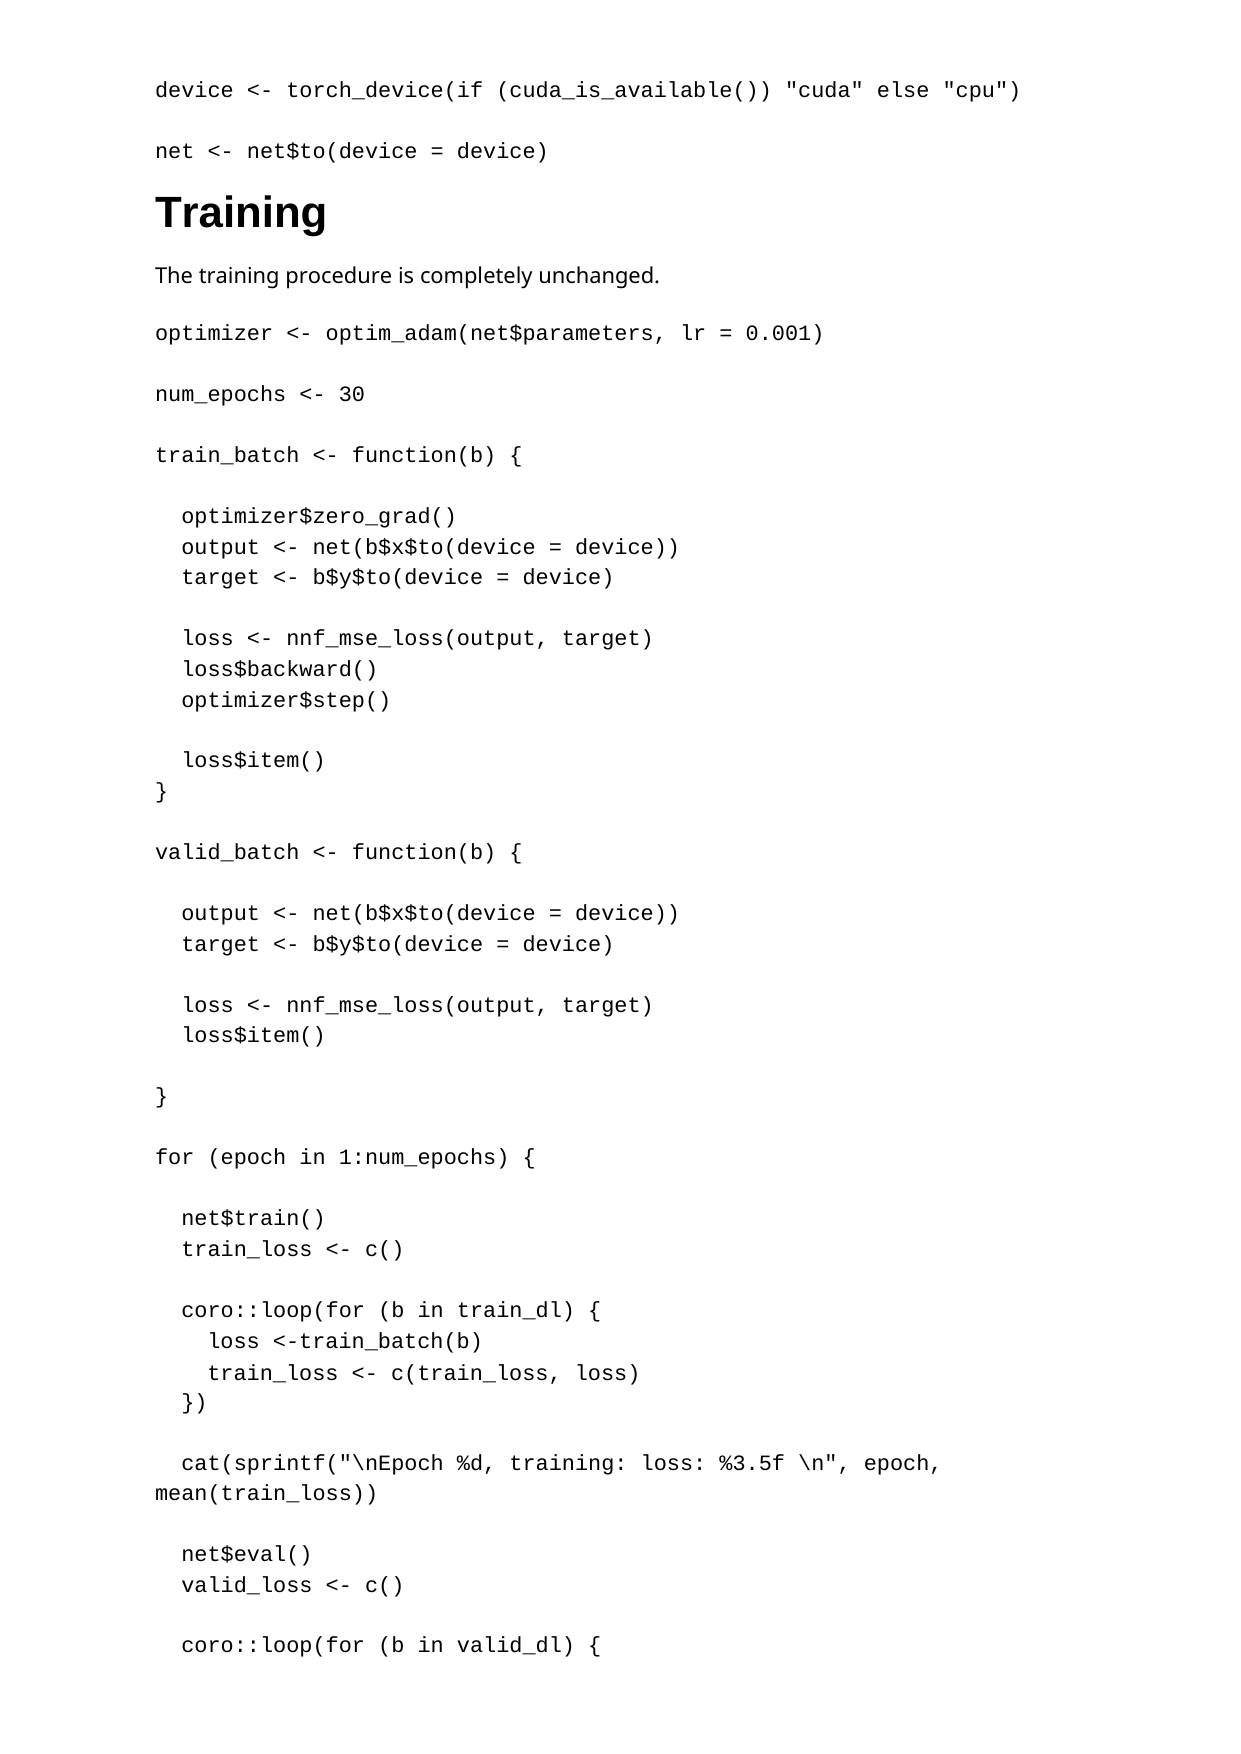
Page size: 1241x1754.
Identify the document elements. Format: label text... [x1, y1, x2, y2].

text loss$item() [181, 749, 1098, 774]
text cat(sprintf("\nEpoch %d, training: loss: %3.5f \n", epoch, mean(train_loss)) [155, 1452, 944, 1507]
text for (epoch in 1:num_epochs) { net$train() [155, 1111, 537, 1232]
text train_loss <- c(train_loss, loss) [207, 1360, 1098, 1385]
text train_loss <- c() [181, 1238, 1098, 1263]
text output <- net(b$x$to(device = device)) target <- b$y$to(device = device) [181, 903, 682, 958]
subtitle Training [155, 187, 1098, 237]
text optimizer$zero_grad() [181, 505, 1098, 530]
text output <- net(b$x$to(device = device)) target <- b$y$to(device = device) [181, 536, 682, 591]
text loss <- nnf_mse_loss(output, target) loss$backward() [181, 627, 655, 683]
text train_batch <- function(b) { [155, 444, 1098, 469]
text net$eval() valid_loss <- c() [181, 1543, 406, 1598]
text device <- torch_device(if (cuda_is_available()) "cuda" else "cpu") [155, 79, 1098, 104]
text valid_batch <- function(b) { [155, 841, 1098, 866]
text optimizer <- optim_adam(net$parameters, lr = 0.001) num_epochs <- 30 [155, 322, 826, 408]
text net <- net$to(device = device) [155, 140, 1098, 165]
text }) [181, 1391, 1098, 1416]
text loss <- nnf_mse_loss(output, target) loss$item() [181, 994, 655, 1049]
text The training procedure is completely unchanged. [155, 260, 1098, 290]
text } [155, 780, 1098, 805]
text } [155, 1085, 1098, 1110]
text coro::loop(for (b in train_dl) { loss <-train_batch(b) [181, 1299, 603, 1355]
text coro::loop(for (b in valid_dl) { [181, 1635, 1098, 1659]
text optimizer$step() [181, 688, 1098, 713]
